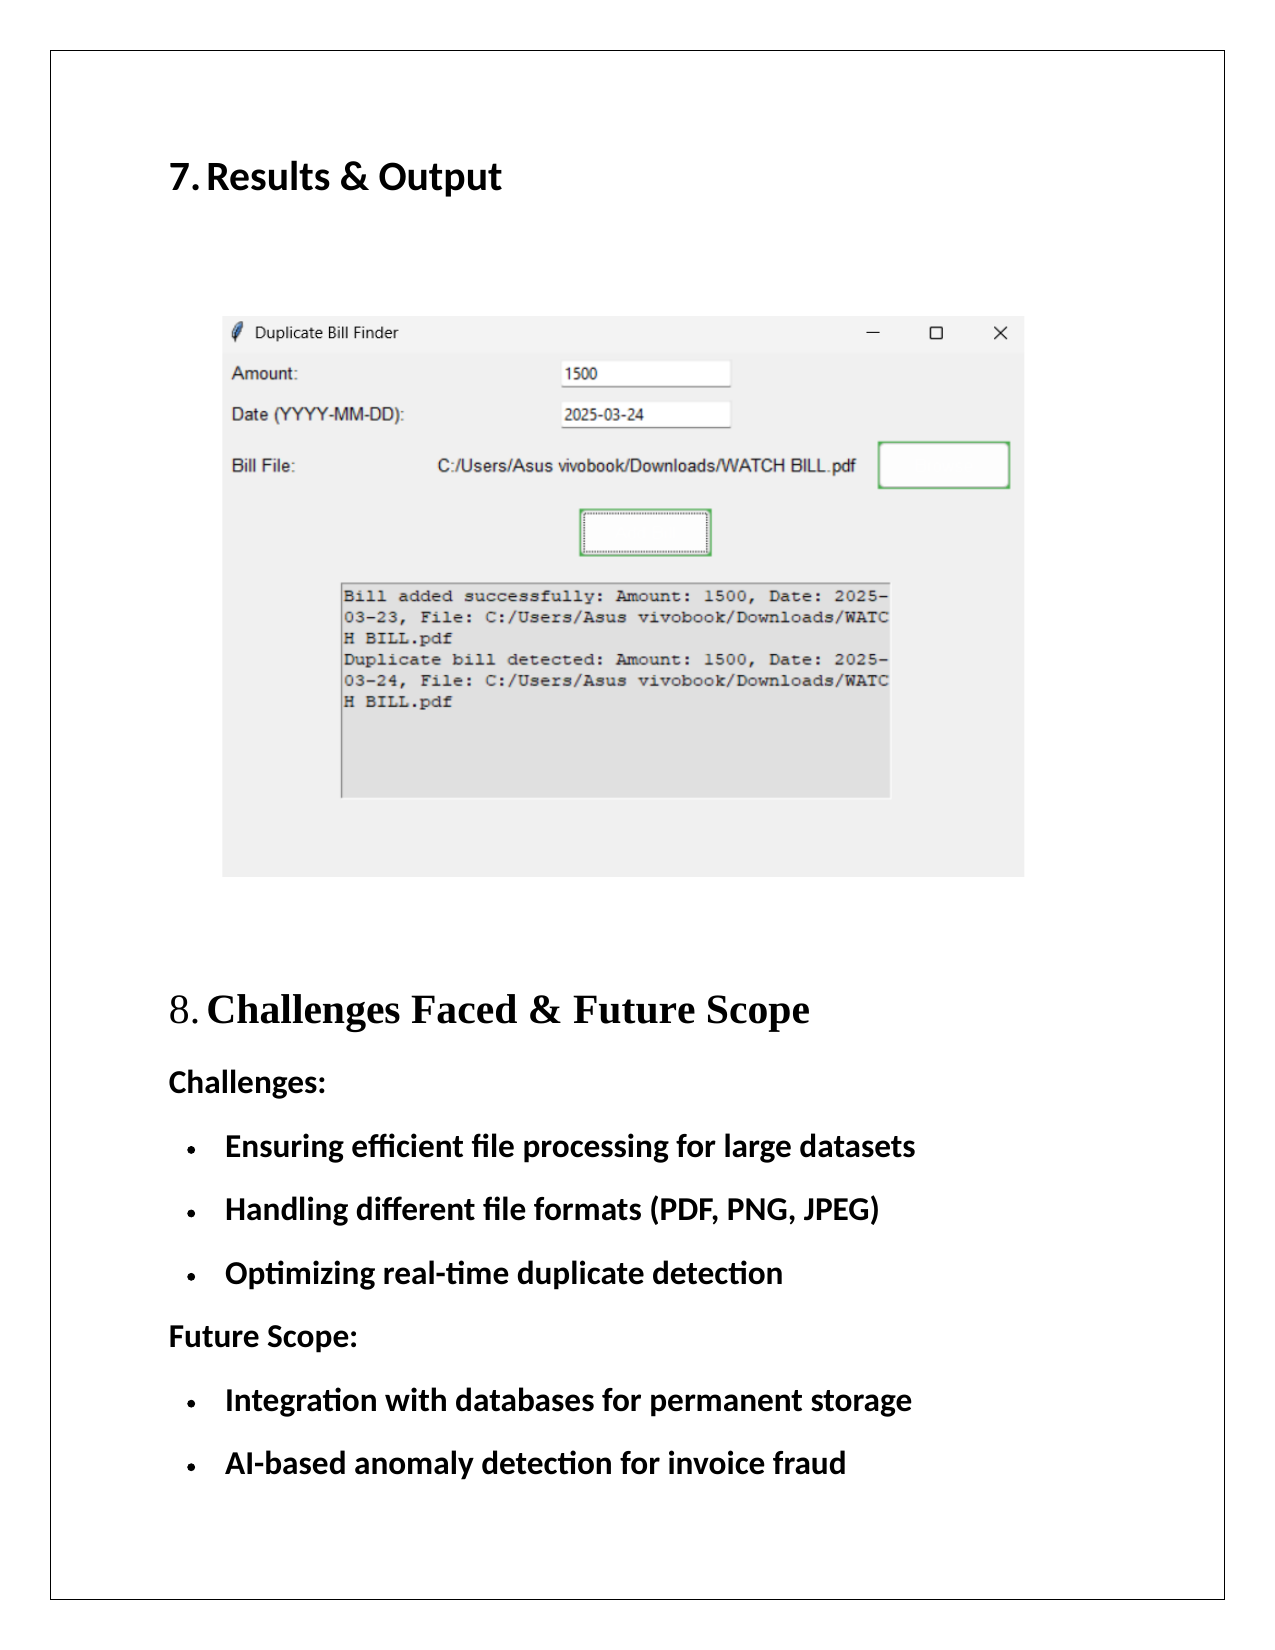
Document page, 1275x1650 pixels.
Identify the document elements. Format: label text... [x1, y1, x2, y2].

list Optimizing real-time duplicate detection [187, 1252, 1125, 1292]
text Challenges: [169, 1061, 1125, 1102]
list Integration with databases for permanent storage [187, 1379, 1125, 1419]
list Challenges Faced & Future Scope [169, 984, 1125, 1032]
list Ensuring efficient file processing for large datasets [187, 1125, 1125, 1166]
list Handling different file formats (PDF, PNG, JPEG) [187, 1188, 1125, 1229]
picture [221, 316, 1025, 876]
text Future Scope: [169, 1315, 1125, 1356]
list Results & Output [169, 150, 1125, 201]
list AI-based anomaly detection for invoice fraud [187, 1442, 1125, 1483]
